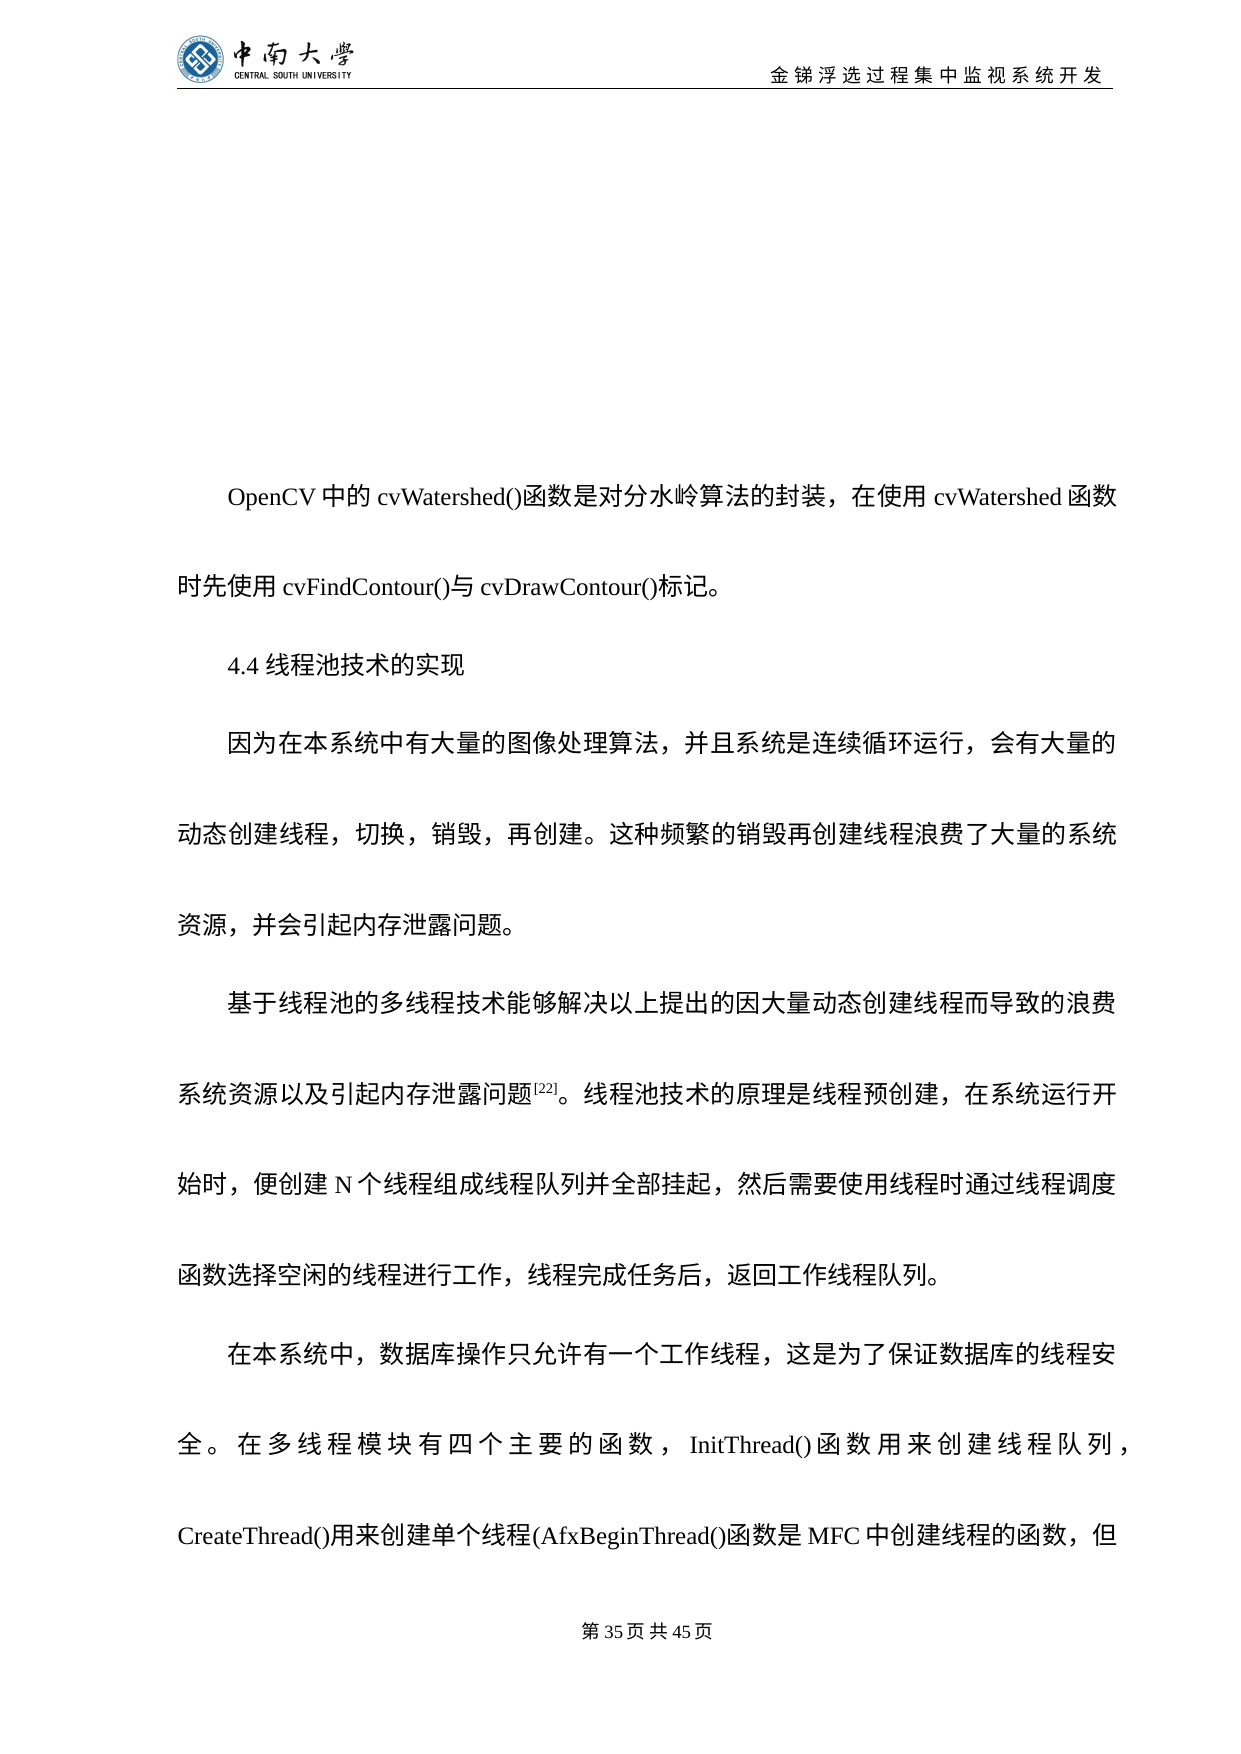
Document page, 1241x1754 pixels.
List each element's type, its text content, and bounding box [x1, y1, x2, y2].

text 4.4 线程池技术的实现 [177, 633, 1118, 694]
picture [177, 35, 357, 83]
text 基于线程池的多线程技术能够解决以上提出的因大量动态创建线程而导致的浪费系统资源以及引起内存泄露问题[22]。线程池技术的原理是线程预创建，在系统运行开始时，便创建N个线程组成线程队列并全部挂起，然后需要使用线程时通过线程调度函数选择空闲的线程进行工作，线程完成任务后，返回工作线程队列。 [177, 972, 1118, 1304]
text 因为在本系统中有大量的图像处理算法，并且系统是连续循环运行，会有大量的动态创建线程，切换，销毁，再创建。这种频繁的销毁再创建线程浪费了大量的系统资源，并会引起内存泄露问题。 [177, 712, 1118, 953]
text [177, 1322, 1118, 1564]
text OpenCV中的cvWatershed()函数是对分水岭算法的封装，在使用cvWatershed函数时先使用cvFindContour()与cvDrawContour()标记。 [177, 464, 1118, 615]
